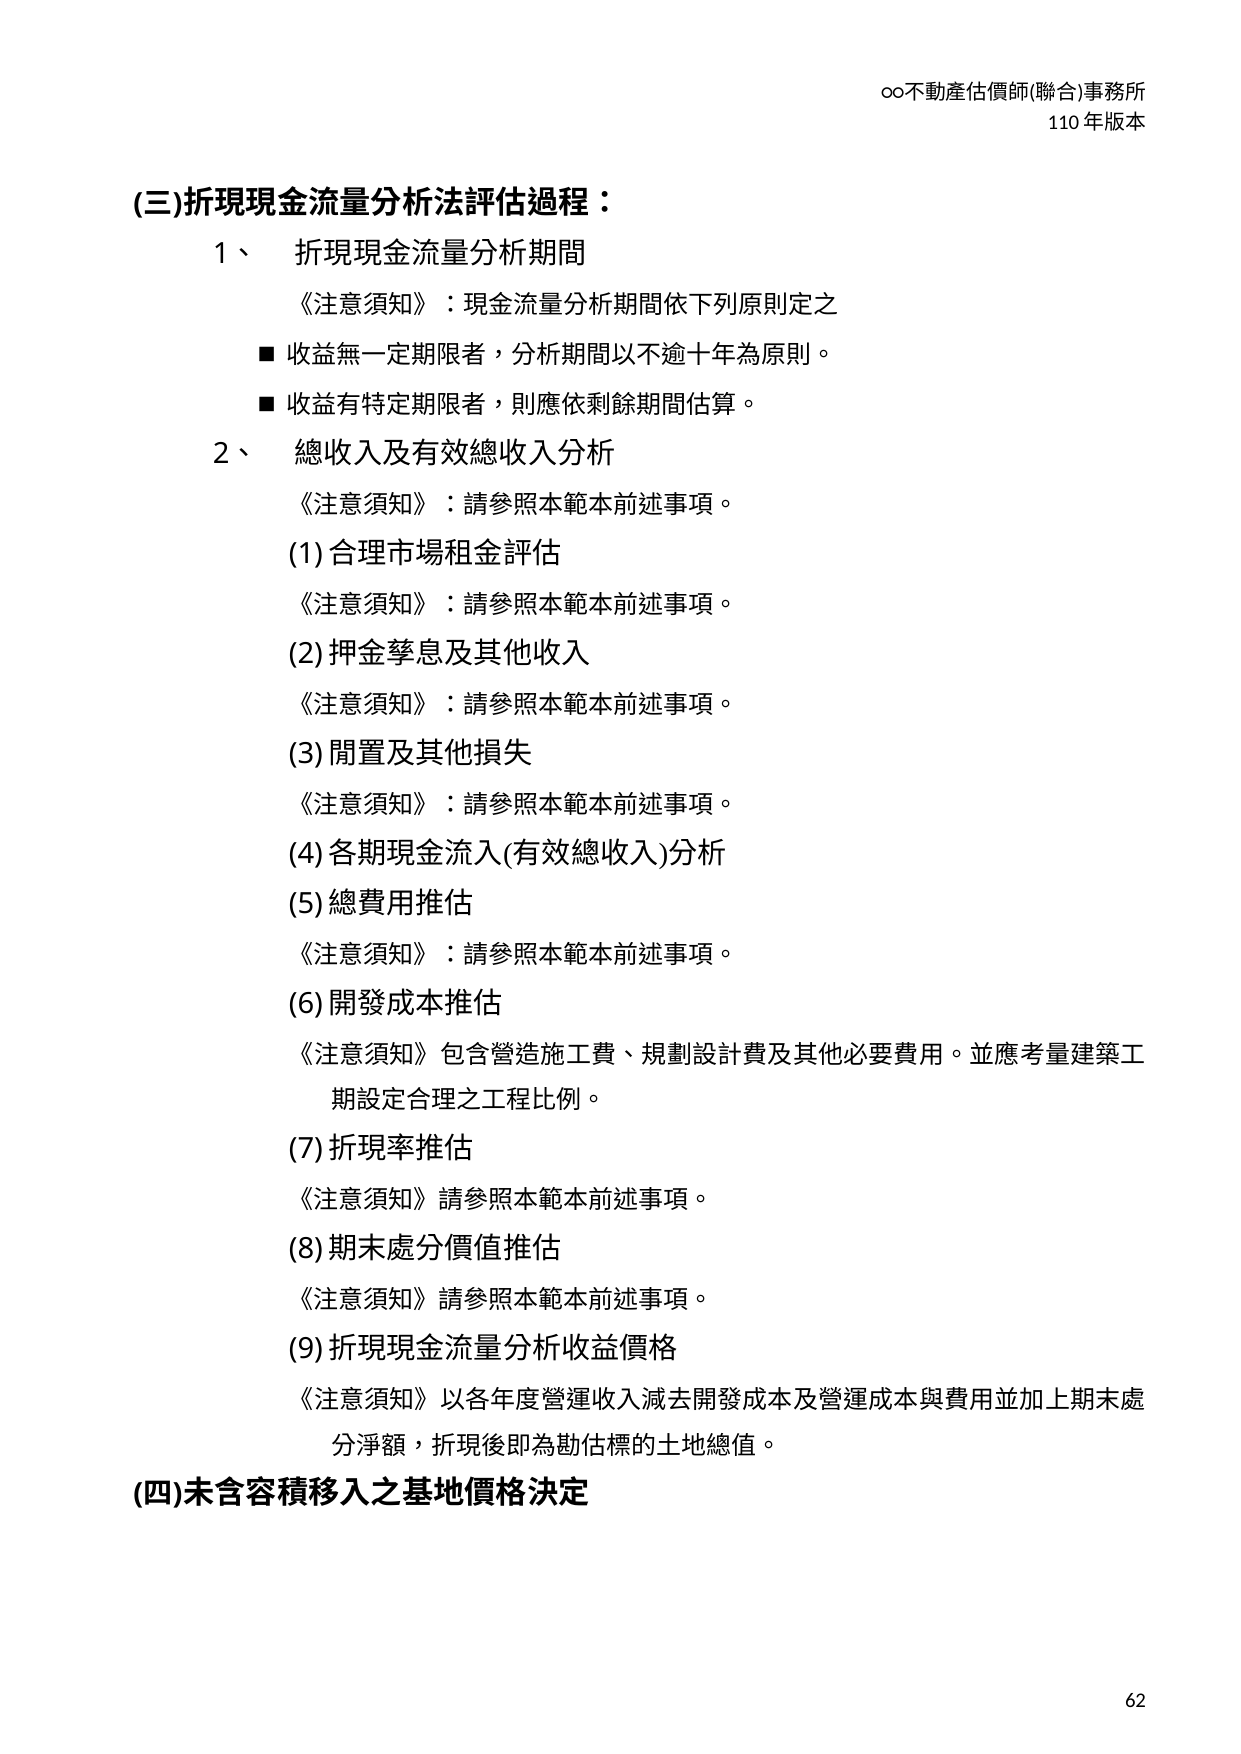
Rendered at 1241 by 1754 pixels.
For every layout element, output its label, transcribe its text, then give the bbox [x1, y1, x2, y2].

list 折現率推估 [288, 1122, 1146, 1168]
text 《注意須知》以各年度營運收入減去開發成本及營運成本與費用並加上期末處分淨額，折現後即為勘估標的土地總值。 [289, 1372, 1146, 1464]
list 折現現金流量分析收益價格 [288, 1322, 1146, 1368]
text 《注意須知》：現金流量分析期間依下列原則定之 [289, 276, 1146, 322]
text 《注意須知》：請參照本範本前述事項。 [289, 476, 1146, 522]
text 《注意須知》：請參照本範本前述事項。 [289, 576, 1146, 622]
list 各期現金流入(有效總收入)分析 [288, 826, 1146, 872]
list 收益有特定期限者，則應依剩餘期間估算。 [257, 376, 1146, 422]
list 總費用推估 [288, 876, 1146, 922]
list 開發成本推估 [288, 976, 1146, 1022]
subtitle 折現現金流量分析法評估過程： [133, 177, 1146, 222]
list 押金孳息及其他收入 [288, 626, 1146, 672]
text 《注意須知》：請參照本範本前述事項。 [289, 926, 1146, 972]
subtitle 未含容積移入之基地價格決定 [133, 1468, 1146, 1513]
list 折現現金流量分析期間 [213, 226, 1146, 272]
text 《注意須知》請參照本範本前述事項。 [289, 1272, 1146, 1318]
list 合理市場租金評估 [288, 526, 1146, 572]
text 《注意須知》：請參照本範本前述事項。 [289, 676, 1146, 722]
list 收益無一定期限者，分析期間以不逾十年為原則。 [257, 326, 1146, 372]
list 總收入及有效總收入分析 [213, 426, 1146, 472]
text 《注意須知》請參照本範本前述事項。 [289, 1172, 1146, 1218]
text 《注意須知》包含營造施工費、規劃設計費及其他必要費用。並應考量建築工期設定合理之工程比例。 [289, 1026, 1146, 1118]
list 期末處分價值推估 [288, 1222, 1146, 1268]
list 閒置及其他損失 [288, 726, 1146, 772]
text 《注意須知》：請參照本範本前述事項。 [289, 776, 1146, 822]
